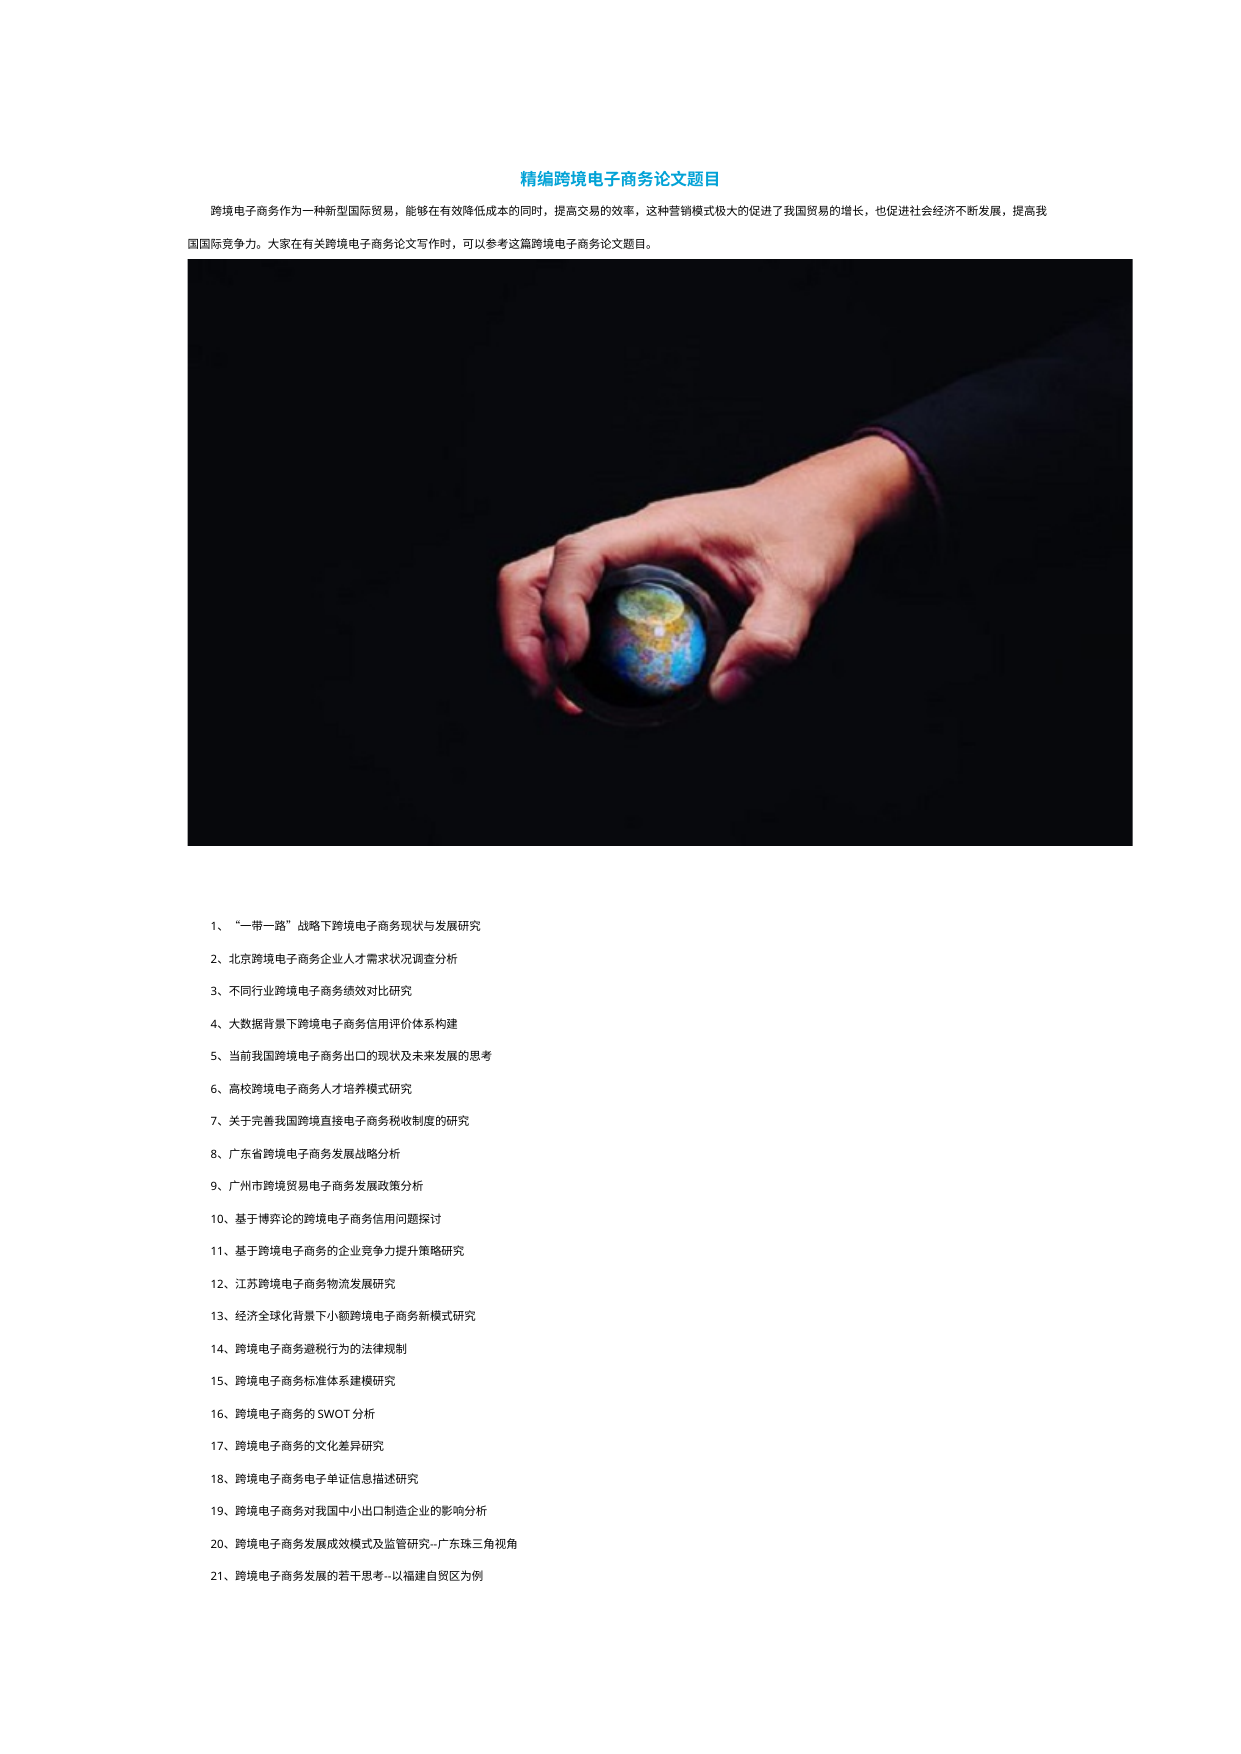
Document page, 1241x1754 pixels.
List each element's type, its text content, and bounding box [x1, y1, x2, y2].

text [187, 877, 1053, 1592]
text 精编跨境电子商务论文题目 [187, 162, 1053, 194]
picture [187, 259, 1133, 846]
text 跨境电子商务作为一种新型国际贸易，能够在有效降低成本的同时，提高交易的效率，这种营销模式极大的促进了我国贸易的增长，也促进社会经济不断发展，提高我国国际竞争力。大家在有关跨境电子商务论文写作时，可以参考这篇跨境电子商务论文题目。 [187, 194, 1053, 259]
